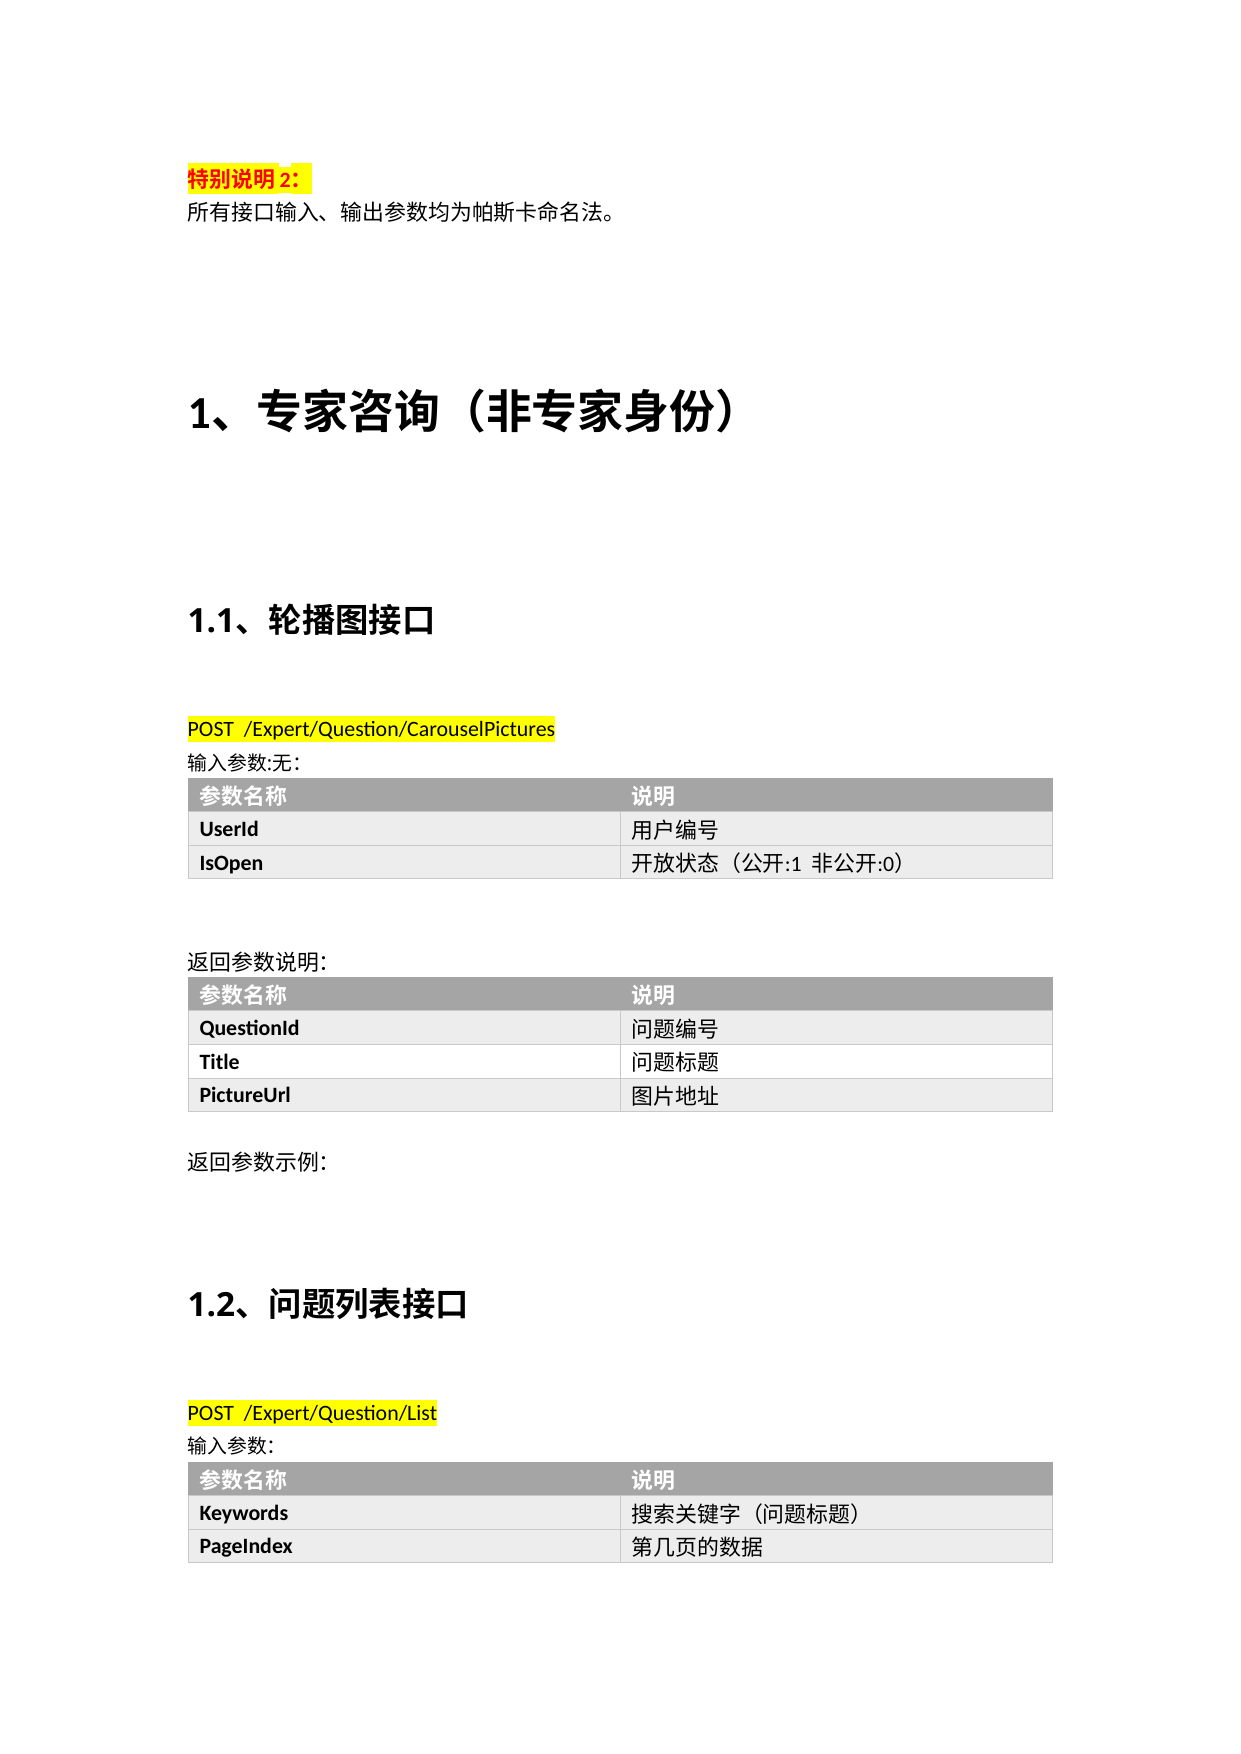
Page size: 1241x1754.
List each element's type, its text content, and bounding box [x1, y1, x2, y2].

text POST /Expert/Question/CarouselPictures [187, 713, 1053, 745]
text POST /Expert/Question/List [187, 1397, 1053, 1429]
table_header 参数名称 [189, 779, 620, 811]
table_header 说明 [621, 978, 1052, 1010]
table_cell Keywords [189, 1496, 620, 1529]
table_cell 用户编号 [621, 812, 1052, 845]
text 输入参数： [187, 1429, 1053, 1462]
text 返回参数说明： [187, 944, 1053, 977]
text 所有接口输入、输出参数均为帕斯卡命名法。 [187, 194, 1053, 227]
text 特别说明2： [187, 162, 1053, 194]
table_header 说明 [621, 1463, 1052, 1495]
table_cell UserId [189, 812, 620, 845]
table_cell 问题标题 [621, 1045, 1052, 1077]
table_cell IsOpen [189, 846, 620, 878]
table_cell 图片地址 [621, 1079, 1052, 1111]
text 返回参数示例： [187, 1144, 1053, 1177]
table_header 参数名称 [189, 1463, 620, 1495]
table_cell PictureUrl [189, 1079, 620, 1111]
table_header 参数名称 [189, 978, 620, 1010]
table_cell 问题编号 [621, 1011, 1052, 1044]
table_cell 开放状态（公开:1 非公开:0） [621, 846, 1052, 878]
table_cell 第几页的数据 [621, 1530, 1052, 1562]
text 输入参数:无： [187, 745, 1053, 778]
subtitle 1、专家咨询（非专家身份） [187, 360, 1053, 457]
subtitle 1.1、轮播图接口 [187, 585, 1053, 650]
table_cell PageIndex [189, 1530, 620, 1562]
table_cell Title [189, 1045, 620, 1077]
table_cell 搜索关键字（问题标题） [621, 1496, 1052, 1529]
subtitle 1.2、问题列表接口 [187, 1269, 1053, 1334]
table_header 说明 [621, 779, 1052, 811]
table_cell QuestionId [189, 1011, 620, 1044]
